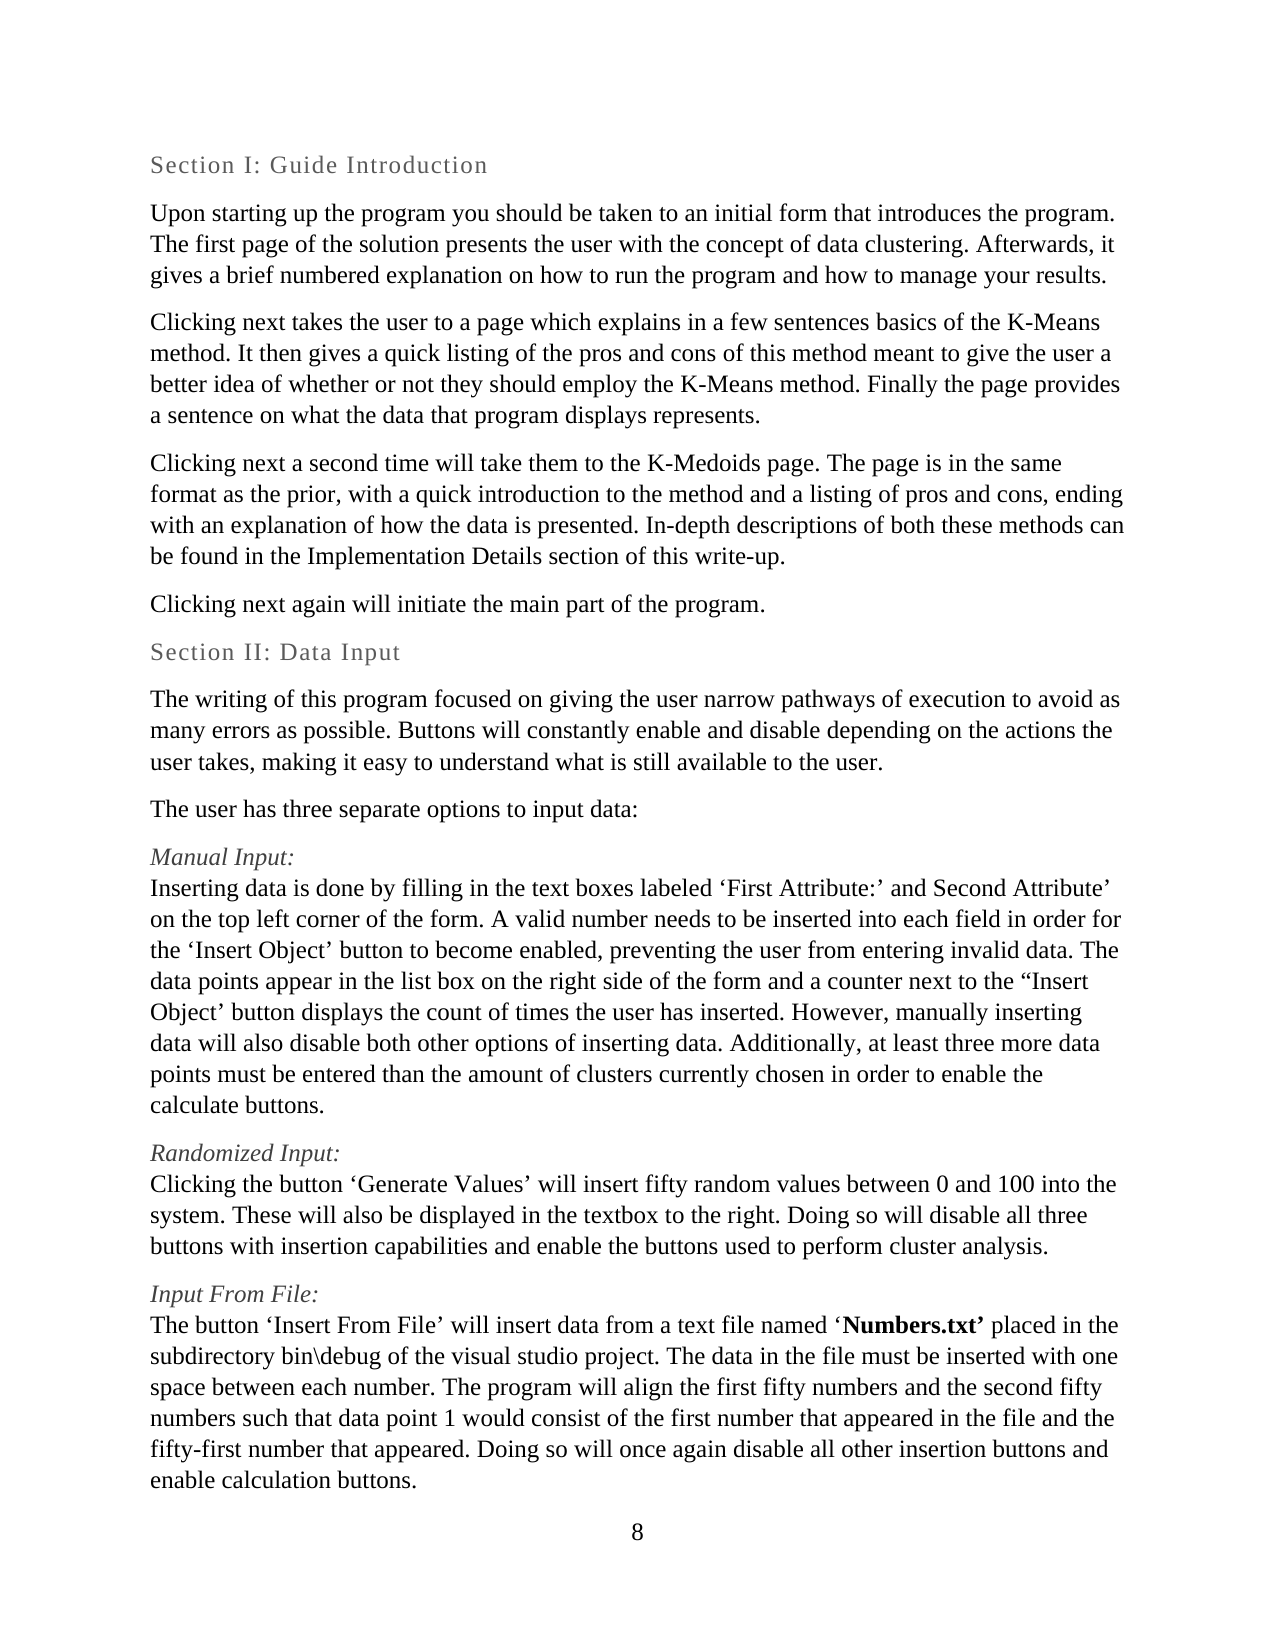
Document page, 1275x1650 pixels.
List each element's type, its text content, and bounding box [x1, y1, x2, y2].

text Upon starting up the program you should be taken to an initial form that introduces the program. The first page of the solution presents the user with the concept of data clustering. Afterwards, it gives a brief numbered explanation on how to run the program and how to manage your results. [150, 198, 1125, 288]
subtitle Section I: Guide Introduction [150, 150, 1125, 179]
subtitle Manual Input: [150, 842, 1125, 871]
subtitle Section II: Data Input [150, 637, 1125, 666]
subtitle Randomized Input: [150, 1138, 1125, 1167]
subtitle Input From File: [150, 1279, 1125, 1308]
text Clicking next takes the user to a page which explains in a few sentences basics of the K-Means method. It then gives a quick listing of the pros and cons of this method meant to give the user a better idea of whether or not they should employ the K-Means method. Finally the page provides a sentence on what the data that program displays represents. [150, 307, 1125, 429]
text The button ‘Insert From File’ will insert data from a text file named ‘Numbers.txt’ placed in the subdirectory bin\debug of the visual studio project. The data in the file must be inserted with one space between each number. The program will align the first fifty numbers and the second fifty numbers such that data point 1 would consist of the first number that appeared in the file and the fifty-first number that appeared. Doing so will once again disable all other insertion buttons and enable calculation buttons. [150, 1310, 1125, 1494]
text Inserting data is done by filling in the text boxes labeled ‘First Attribute:’ and Second Attribute’ on the top left corner of the form. A valid number needs to be inserted into each field in order for the ‘Insert Object’ button to become enabled, preventing the user from entering invalid data. The data points appear in the list box on the right side of the form and a counter next to the “Insert Object’ button displays the count of times the user has inserted. However, manually inserting data will also disable both other options of inserting data. Additionally, at least three more data points must be entered than the amount of clusters currently chosen in order to enable the calculate buttons. [150, 873, 1125, 1119]
text The user has three separate options to input data: [150, 794, 1125, 823]
text The writing of this program focused on giving the user narrow pathways of execution to avoid as many errors as possible. Buttons will constantly enable and disable depending on the actions the user takes, making it easy to understand what is still available to the user. [150, 684, 1125, 775]
text Clicking the button ‘Generate Values’ will insert fifty random values between 0 and 100 into the system. These will also be displayed in the textbox to the right. Doing so will disable all three buttons with insertion capabilities and enable the buttons used to perform cluster analysis. [150, 1169, 1125, 1260]
text Clicking next again will initiate the main part of the program. [150, 589, 1125, 618]
text Clicking next a second time will take them to the K-Medoids page. The page is in the same format as the prior, with a quick introduction to the method and a listing of pros and cons, ending with an explanation of how the data is presented. In-depth descriptions of both these methods can be found in the Implementation Details section of this write-up. [150, 448, 1125, 570]
